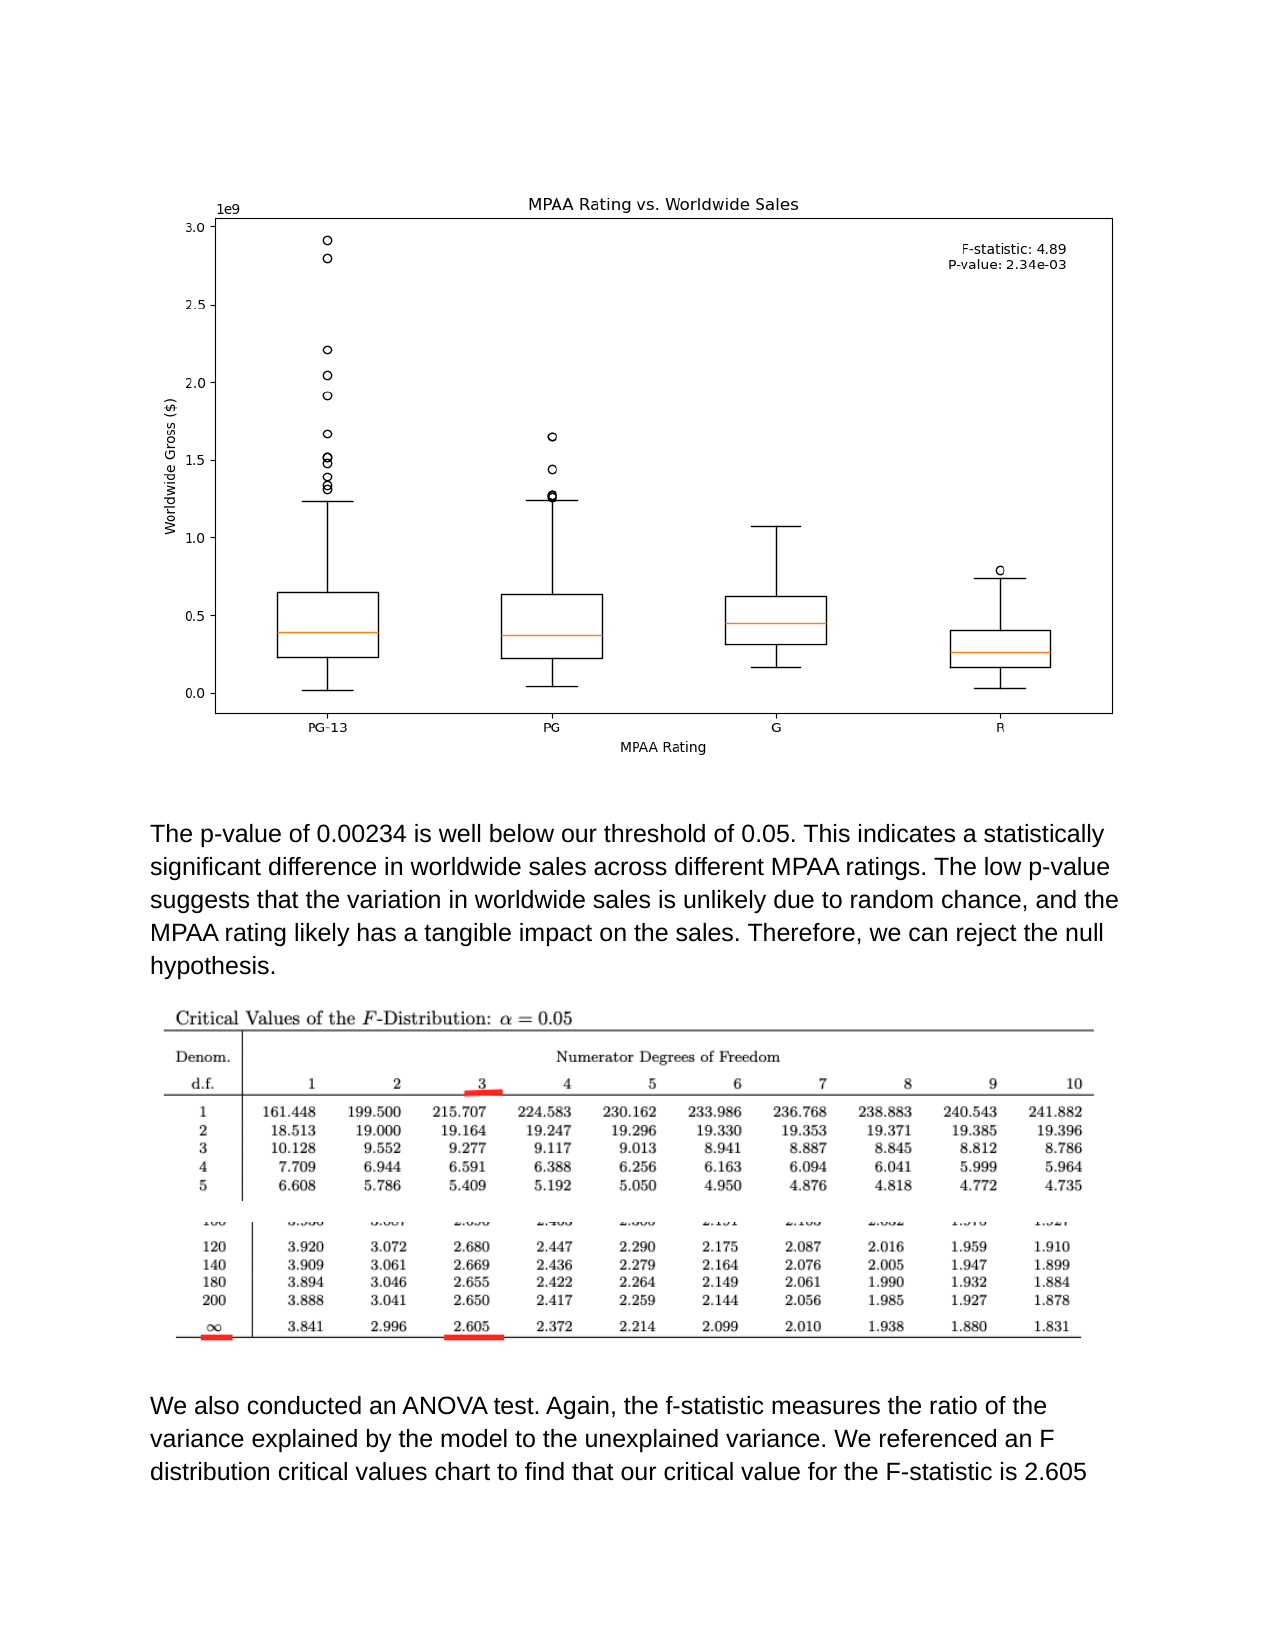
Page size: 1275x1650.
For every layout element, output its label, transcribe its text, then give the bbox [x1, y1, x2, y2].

picture [150, 184, 1125, 769]
picture [150, 1222, 1131, 1370]
picture [150, 1000, 1137, 1201]
text The p-value of 0.00234 is well below our threshold of 0.05. This indicates a statistically significant difference in worldwide sales across different MPAA ratings. The low p-value suggests that the variation in worldwide sales is unlikely due to random chance, and the MPAA rating likely has a tangible impact on the sales. Therefore, we can reject the null hypothesis. [150, 819, 1125, 979]
